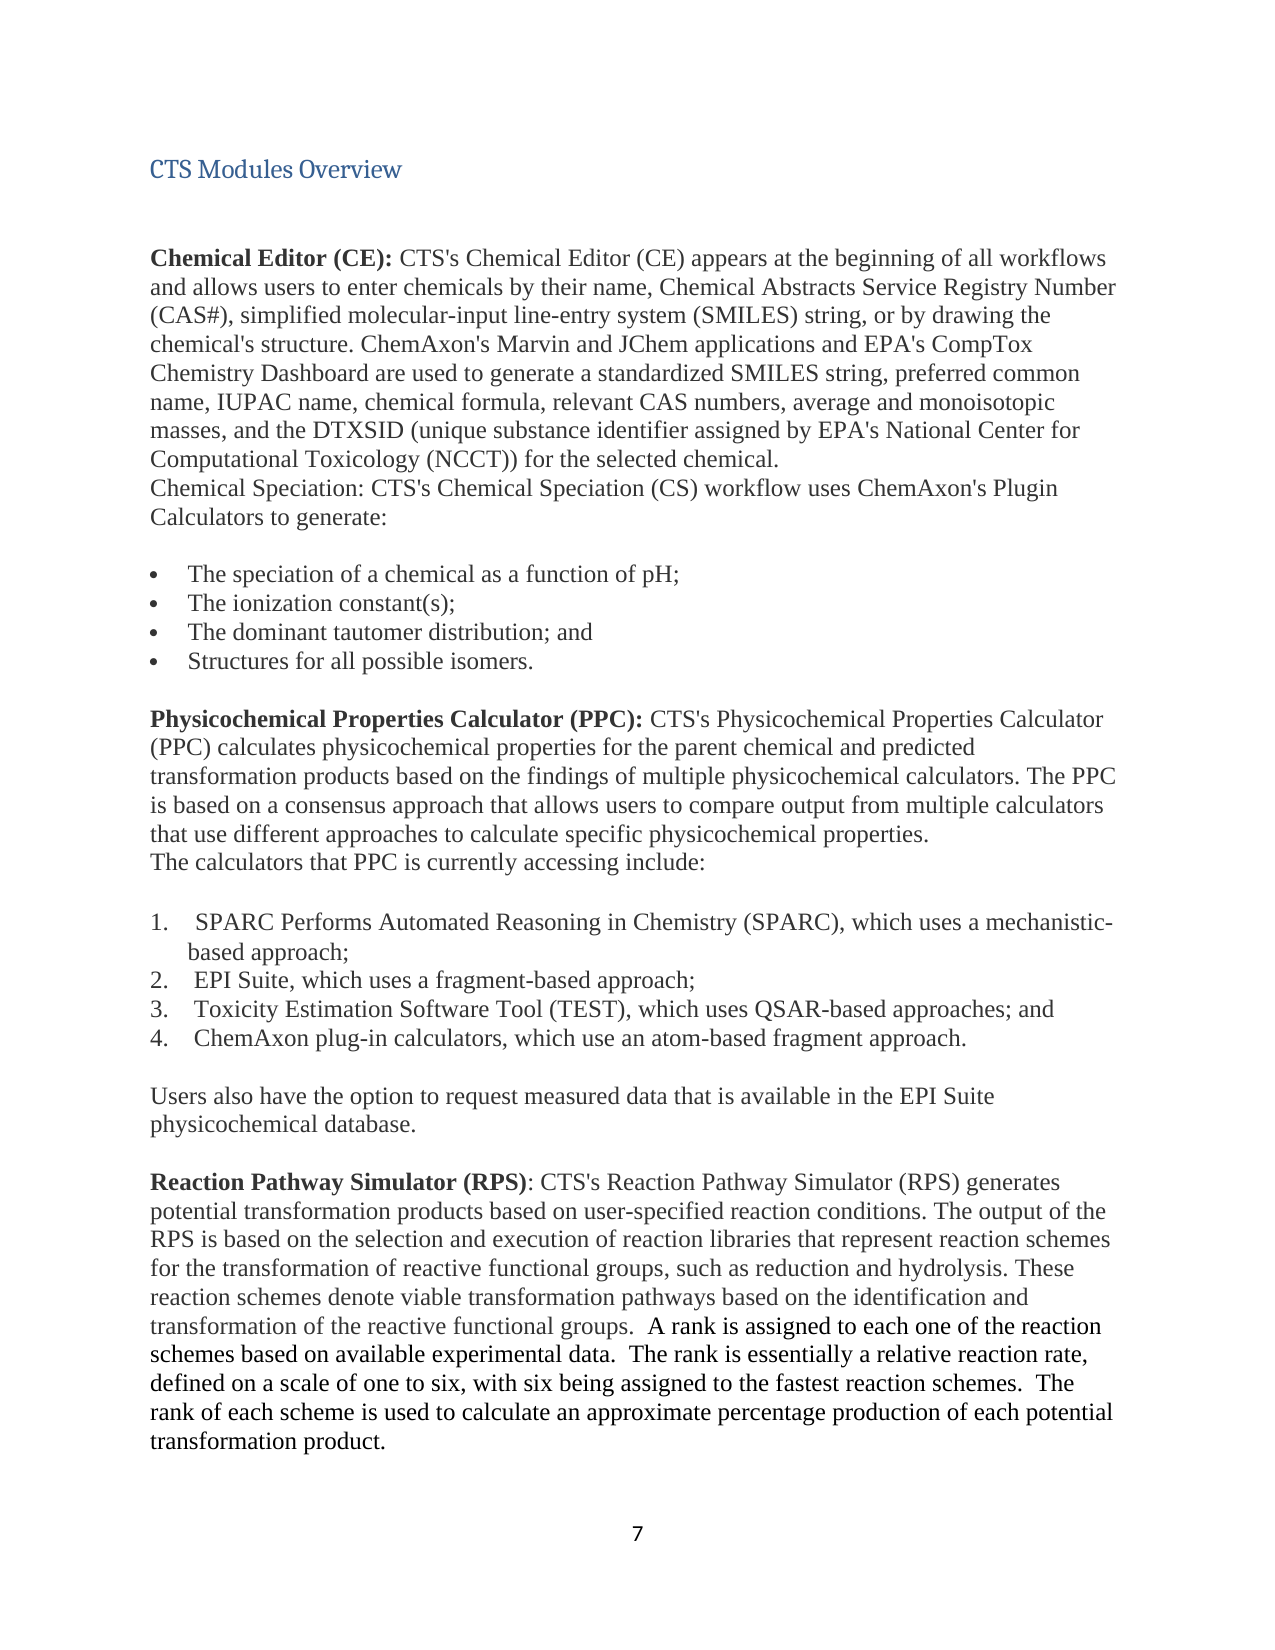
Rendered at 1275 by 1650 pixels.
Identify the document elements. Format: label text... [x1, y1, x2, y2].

list The speciation of a chemical as a function of pH; [150, 559, 1125, 588]
list ChemAxon plug-in calculators, which use an atom-based fragment approach. [150, 1023, 1125, 1052]
list SPARC Performs Automated Reasoning in Chemistry (SPARC), which uses a mechanistic-based approach; [150, 905, 1125, 965]
list EPI Suite, which uses a fragment-based approach; [150, 965, 1125, 994]
text The calculators that PPC is currently accessing include: [150, 847, 1125, 876]
list Toxicity Estimation Software Tool (TEST), which uses QSAR-based approaches; and [150, 994, 1125, 1023]
text Chemical Editor (CE): CTS's Chemical Editor (CE) appears at the beginning of all workflows and allows users to enter chemicals by their name, Chemical Abstracts Service Registry Number (CAS#), simplified molecular-input line-entry system (SMILES) string, or by drawing the chemical's structure. ChemAxon's Marvin and JChem applications and EPA's CompTox Chemistry Dashboard are used to generate a standardized SMILES string, preferred common name, IUPAC name, chemical formula, relevant CAS numbers, average and monoisotopic masses, and the DTXSID (unique substance identifier assigned by EPA's National Center for Computational Toxicology (NCCT)) for the selected chemical. [150, 243, 1125, 473]
text Users also have the option to request measured data that is available in the EPI Suite physicochemical database. [150, 1081, 1125, 1138]
list The ionization constant(s); [150, 588, 1125, 617]
text Physicochemical Properties Calculator (PPC): CTS's Physicochemical Properties Calculator (PPC) calculates physicochemical properties for the parent chemical and predicted transformation products based on the findings of multiple physicochemical calculators. The PPC is based on a consensus approach that allows users to compare output from multiple calculators that use different approaches to calculate specific physicochemical properties. [150, 704, 1125, 847]
subtitle CTS Modules Overview [150, 154, 1125, 185]
list The dominant tautomer distribution; and [150, 617, 1125, 646]
list Structures for all possible isomers. [150, 646, 1125, 674]
text Reaction Pathway Simulator (RPS): CTS's Reaction Pathway Simulator (RPS) generates potential transformation products based on user-specified reaction conditions. The output of the RPS is based on the selection and execution of reaction libraries that represent reaction schemes for the transformation of reactive functional groups, such as reduction and hydrolysis. These reaction schemes denote viable transformation pathways based on the identification and transformation of the reactive functional groups. A rank is assigned to each one of the reaction schemes based on available experimental data. The rank is essentially a relative reaction rate, defined on a scale of one to six, with six being assigned to the fastest reaction schemes. The rank of each scheme is used to calculate an approximate percentage production of each potential transformation product. [150, 1167, 1125, 1454]
text Chemical Speciation: CTS's Chemical Speciation (CS) workflow uses ChemAxon's Plugin Calculators to generate: [150, 473, 1125, 530]
